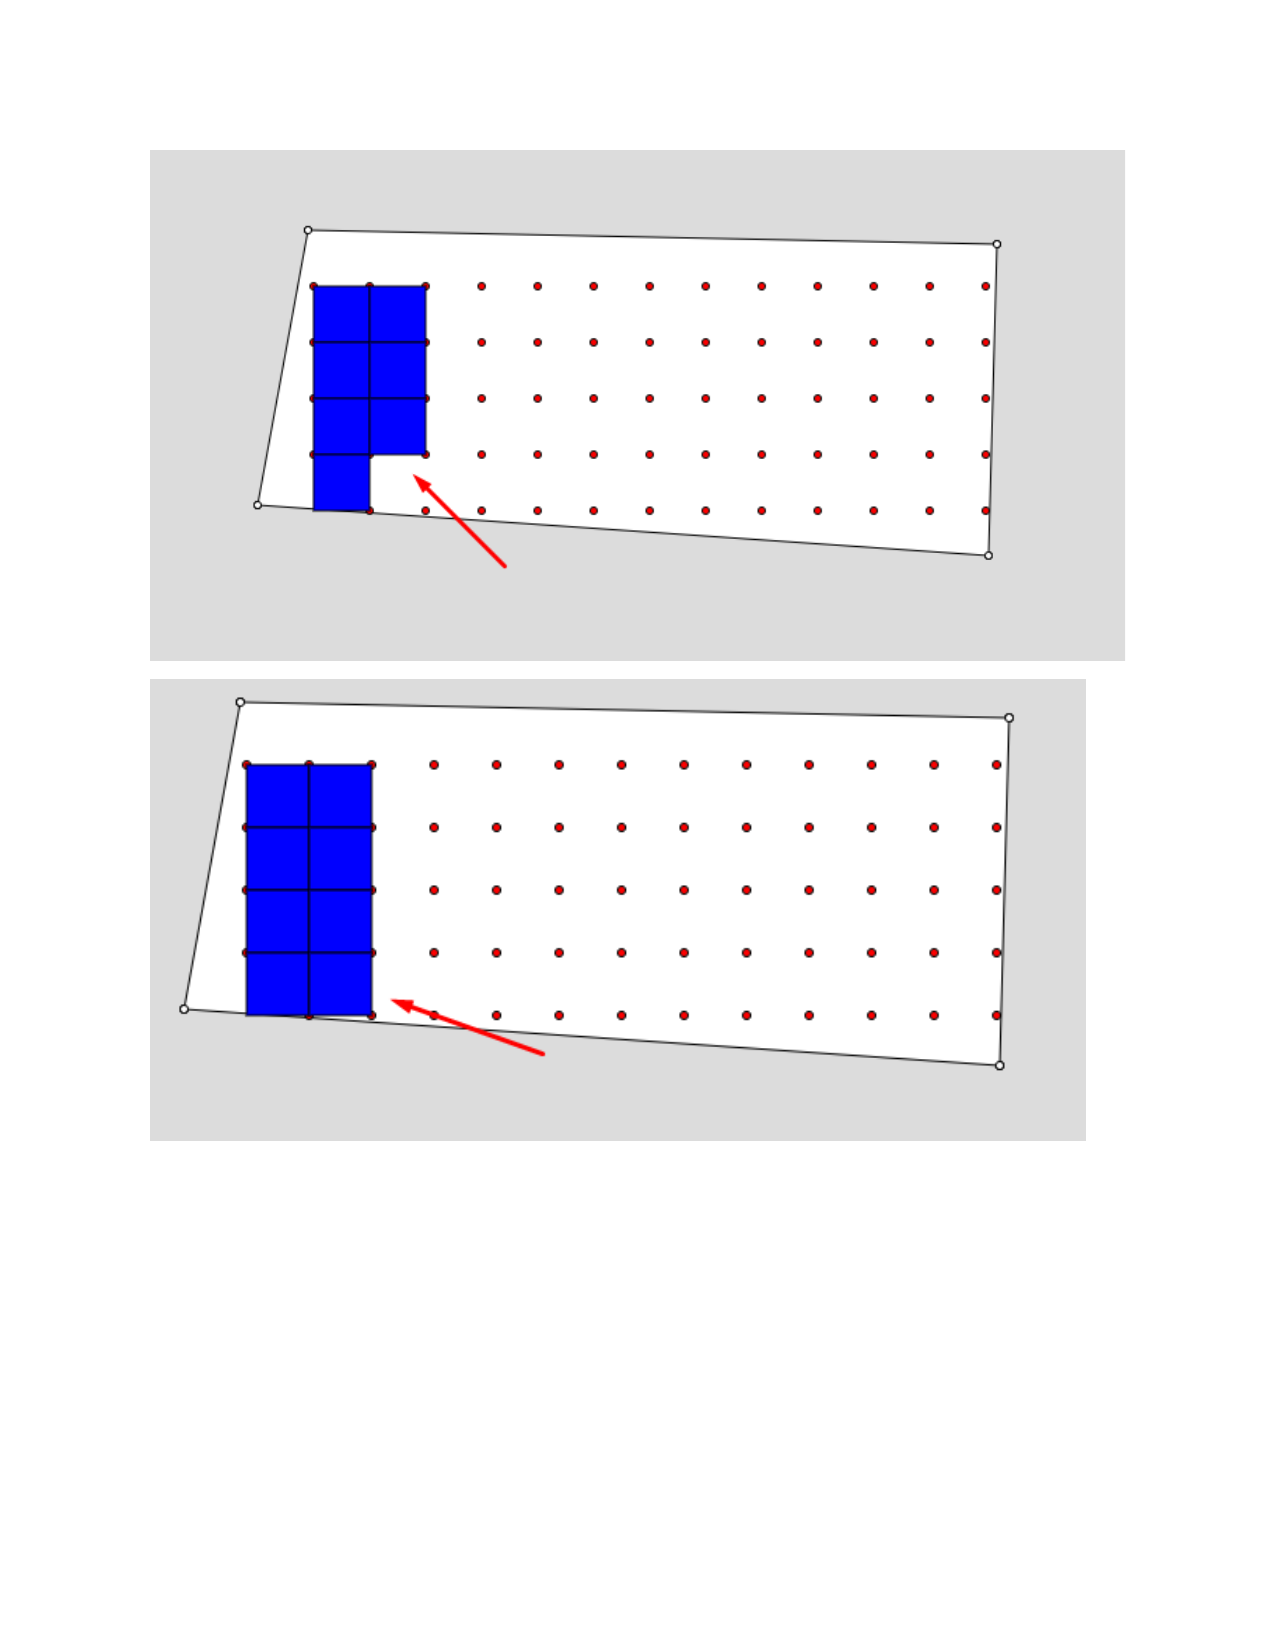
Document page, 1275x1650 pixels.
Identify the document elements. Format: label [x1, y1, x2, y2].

picture [150, 150, 1125, 661]
picture [150, 679, 1086, 1141]
